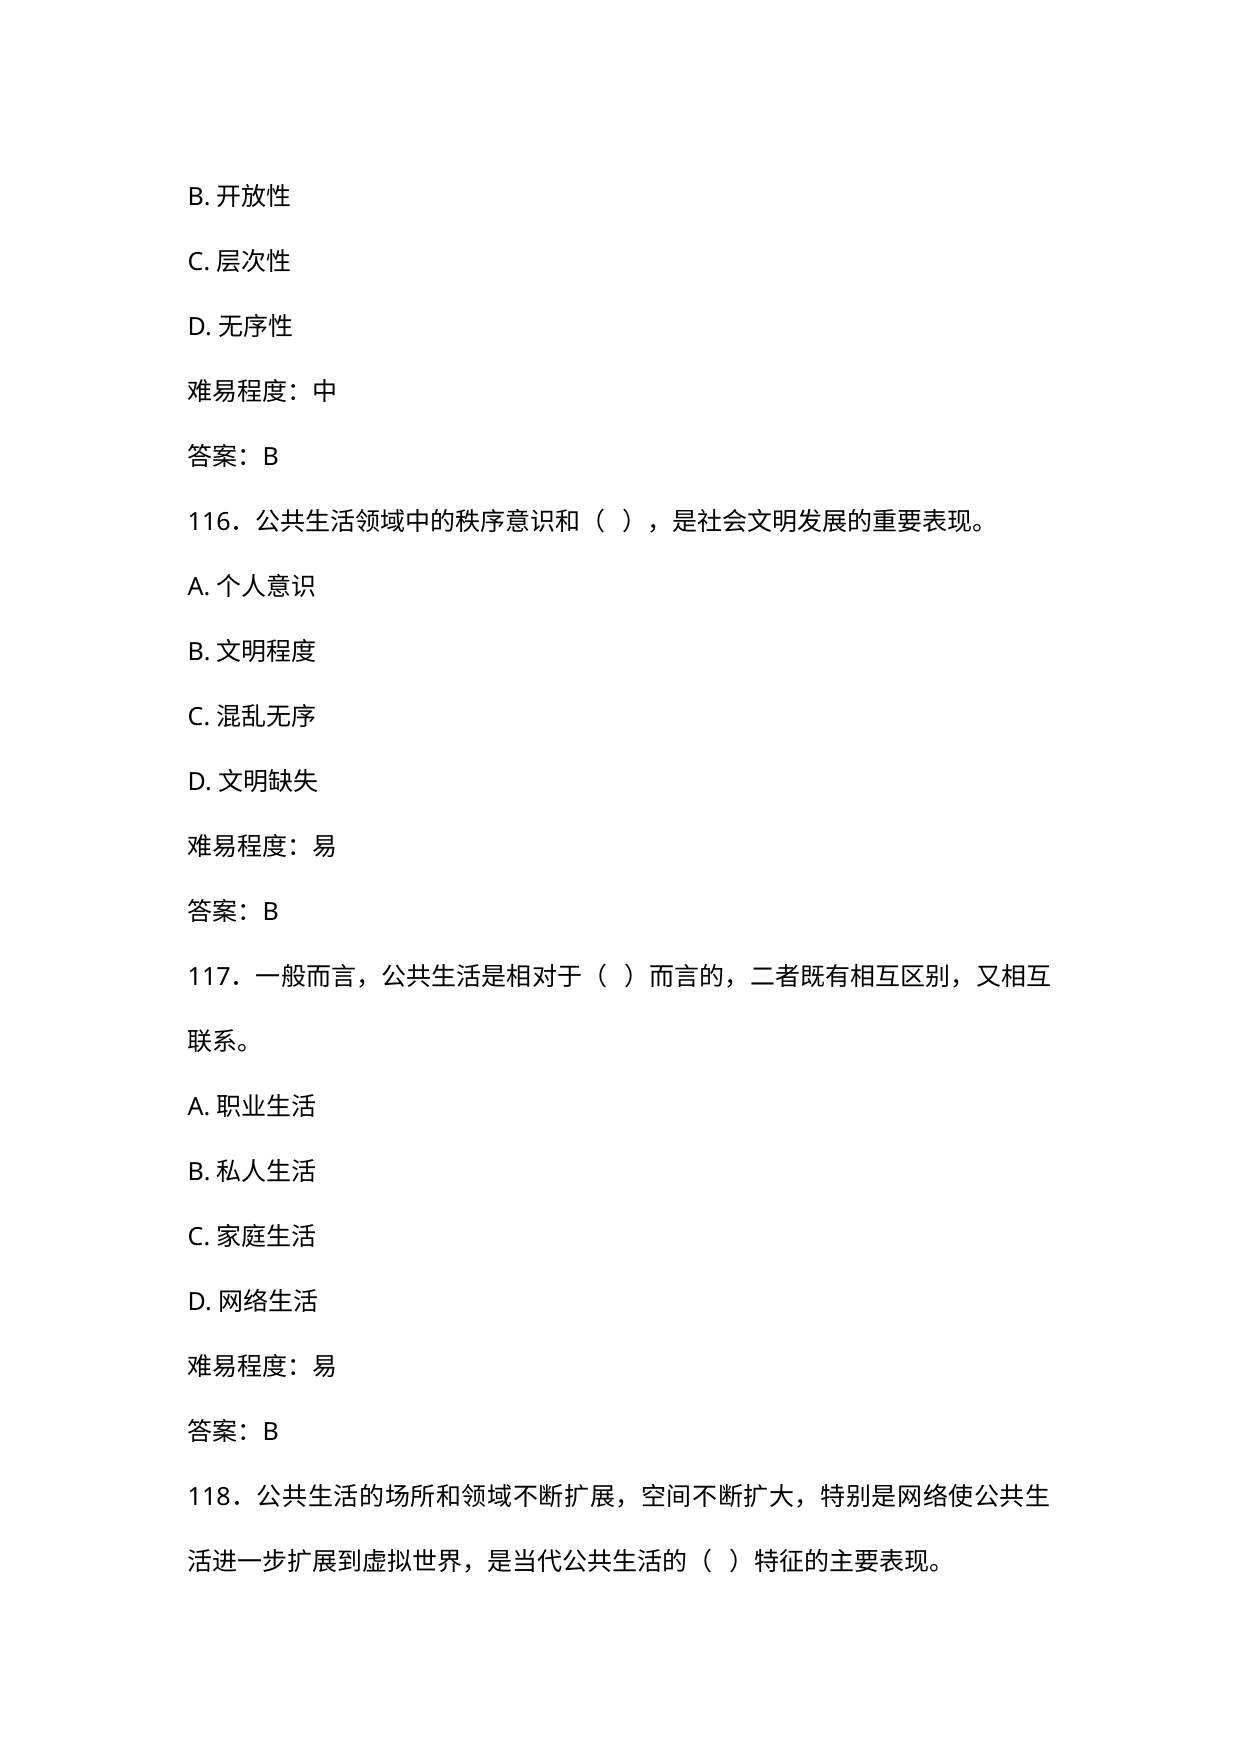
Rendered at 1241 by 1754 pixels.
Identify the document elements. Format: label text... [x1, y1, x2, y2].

text 难易程度：易 [187, 1332, 1053, 1397]
text A. 职业生活 [187, 1072, 1053, 1137]
text 118．公共生活的场所和领域不断扩展，空间不断扩大，特别是网络使公共生活进一步扩展到虚拟世界，是当代公共生活的（ ）特征的主要表现。 [187, 1462, 1053, 1592]
text 难易程度：易 [187, 812, 1053, 877]
text 116．公共生活领域中的秩序意识和（ ），是社会文明发展的重要表现。 [187, 487, 1053, 552]
text C. 家庭生活 [187, 1202, 1053, 1267]
text D. 网络生活 [187, 1267, 1053, 1332]
text B. 开放性 [187, 162, 1053, 227]
text B. 文明程度 [187, 617, 1053, 682]
text 难易程度：中 [187, 357, 1053, 422]
text A. 个人意识 [187, 552, 1053, 617]
text C. 混乱无序 [187, 682, 1053, 747]
text D. 无序性 [187, 292, 1053, 357]
text 117．一般而言，公共生活是相对于（ ）而言的，二者既有相互区别，又相互联系。 [187, 942, 1053, 1072]
text D. 文明缺失 [187, 747, 1053, 812]
text C. 层次性 [187, 227, 1053, 292]
text 答案：B [187, 422, 1053, 487]
text 答案：B [187, 1397, 1053, 1462]
text 答案：B [187, 877, 1053, 942]
text B. 私人生活 [187, 1137, 1053, 1202]
